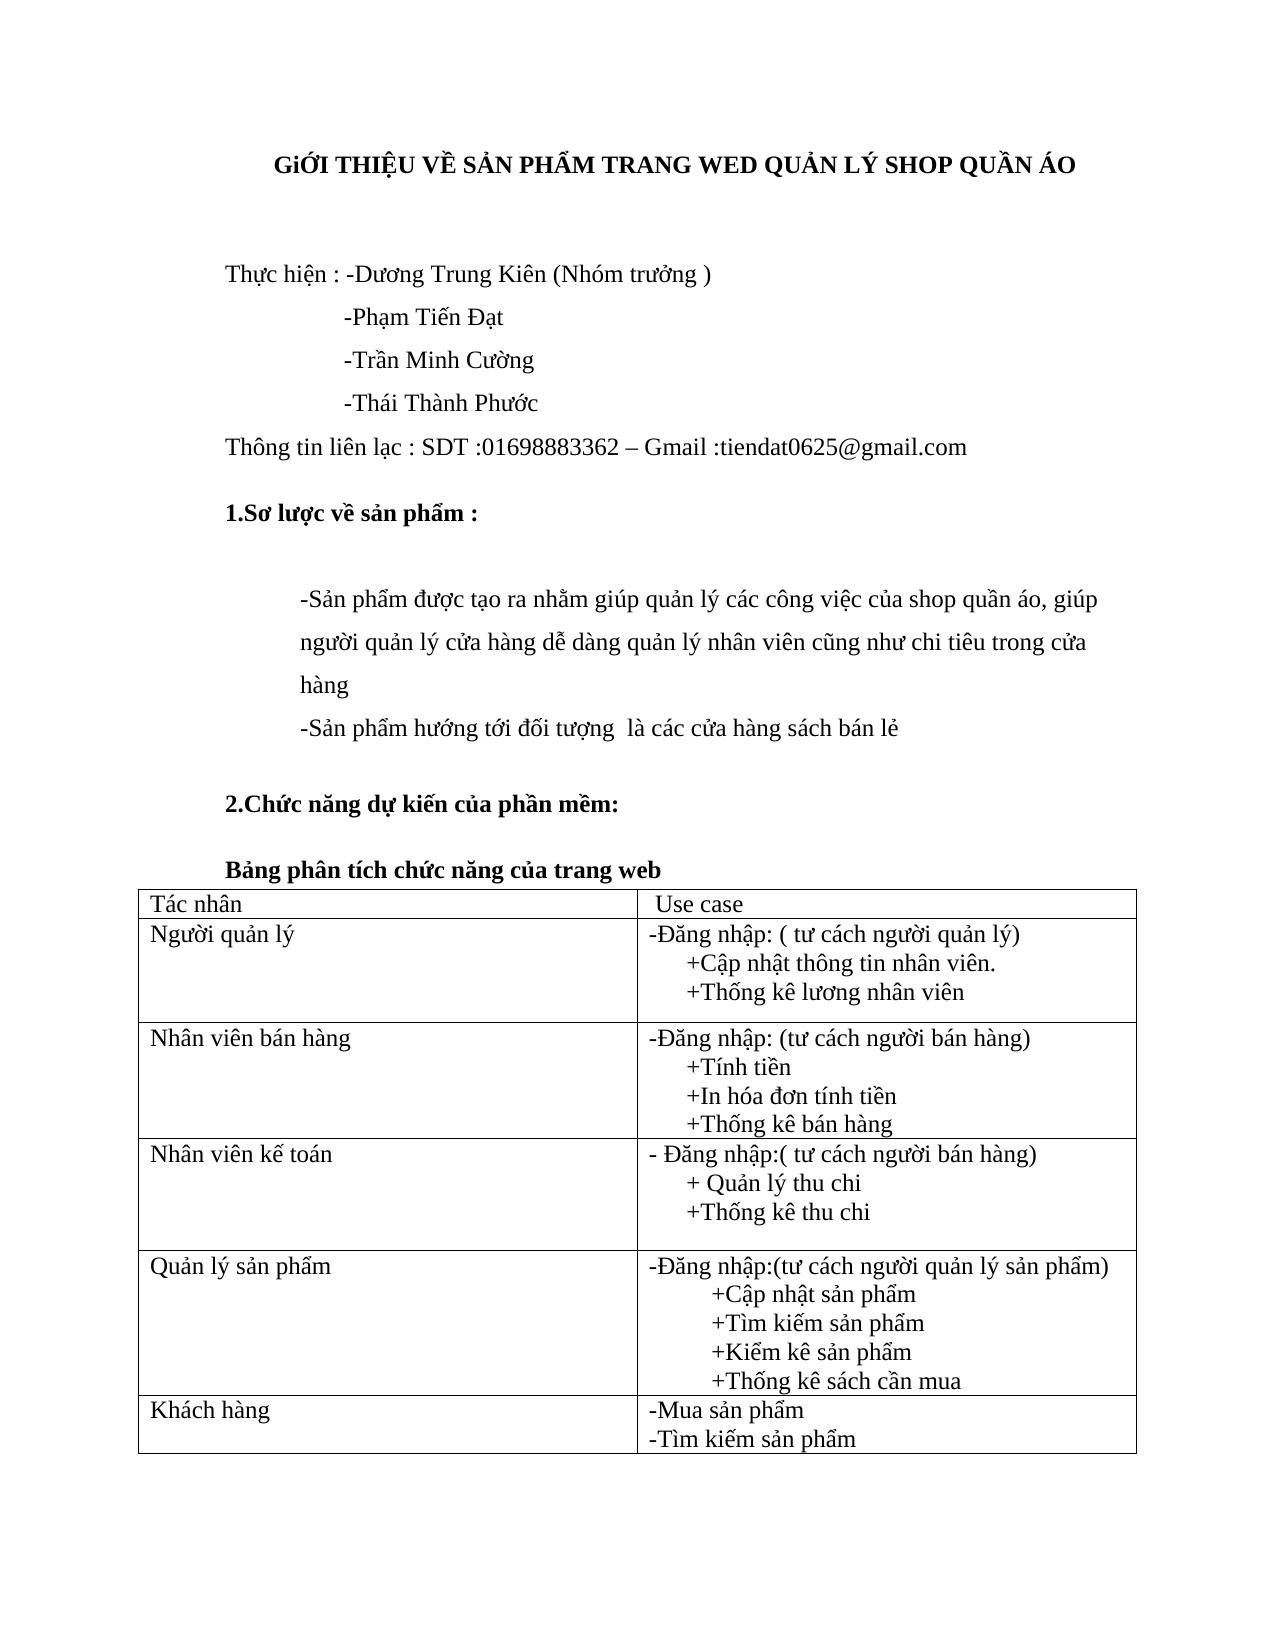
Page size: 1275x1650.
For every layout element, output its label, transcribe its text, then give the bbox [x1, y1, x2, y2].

table_header Use case [638, 890, 1136, 918]
table_cell Khách hàng [139, 1396, 637, 1453]
text GiỚI THIỆU VỀ SẢN PHẨM TRANG WED QUẢN LÝ SHOP QUẦN ÁO [225, 150, 1125, 179]
text Thực hiện : -Dương Trung Kiên (Nhóm trưởng ) [225, 259, 1125, 288]
table_cell Quản lý sản phẩm [139, 1251, 637, 1394]
text -Phạm Tiến Đạt [225, 302, 1125, 331]
text 1.Sơ lược về sản phẩm : [225, 498, 1125, 526]
table_cell - Đăng nhập:( tư cách người bán hàng) + Quản lý thu chi +Thống kê thu chi [638, 1139, 1136, 1250]
text -Sản phẩm hướng tới đối tượng là các cửa hàng sách bán lẻ [300, 713, 1125, 742]
text Thông tin liên lạc : SDT :01698883362 – Gmail :tiendat0625@gmail.com [225, 432, 1125, 460]
table_cell -Đăng nhập: (tư cách người bán hàng) +Tính tiền +In hóa đơn tính tiền +Thống kê bán hàng [638, 1023, 1136, 1138]
table_header Tác nhân [139, 890, 637, 918]
text -Thái Thành Phước [225, 388, 1125, 417]
text -Sản phẩm được tạo ra nhằm giúp quản lý các công việc của shop quần áo, giúp người quản lý cửa hàng dễ dàng quản lý nhân viên cũng như chi tiêu trong cửa hàng [300, 584, 1125, 699]
text Bảng phân tích chức năng của trang web [225, 856, 1125, 884]
text -Trần Minh Cường [225, 345, 1125, 374]
table_cell -Đăng nhập: ( tư cách người quản lý) +Cập nhật thông tin nhân viên. +Thống kê lương nhân viên [638, 919, 1136, 1022]
table_cell -Đăng nhập:(tư cách người quản lý sản phẩm) +Cập nhật sản phẩm +Tìm kiếm sản phẩm +Kiểm kê sản phẩm +Thống kê sách cần mua [638, 1251, 1136, 1394]
table_cell Nhân viên bán hàng [139, 1023, 637, 1138]
table_cell Người quản lý [139, 919, 637, 1022]
table_cell Nhân viên kế toán [139, 1139, 637, 1250]
text 2.Chức năng dự kiến của phần mềm: [225, 789, 1125, 818]
table_cell -Mua sản phẩm -Tìm kiếm sản phẩm [638, 1396, 1136, 1453]
